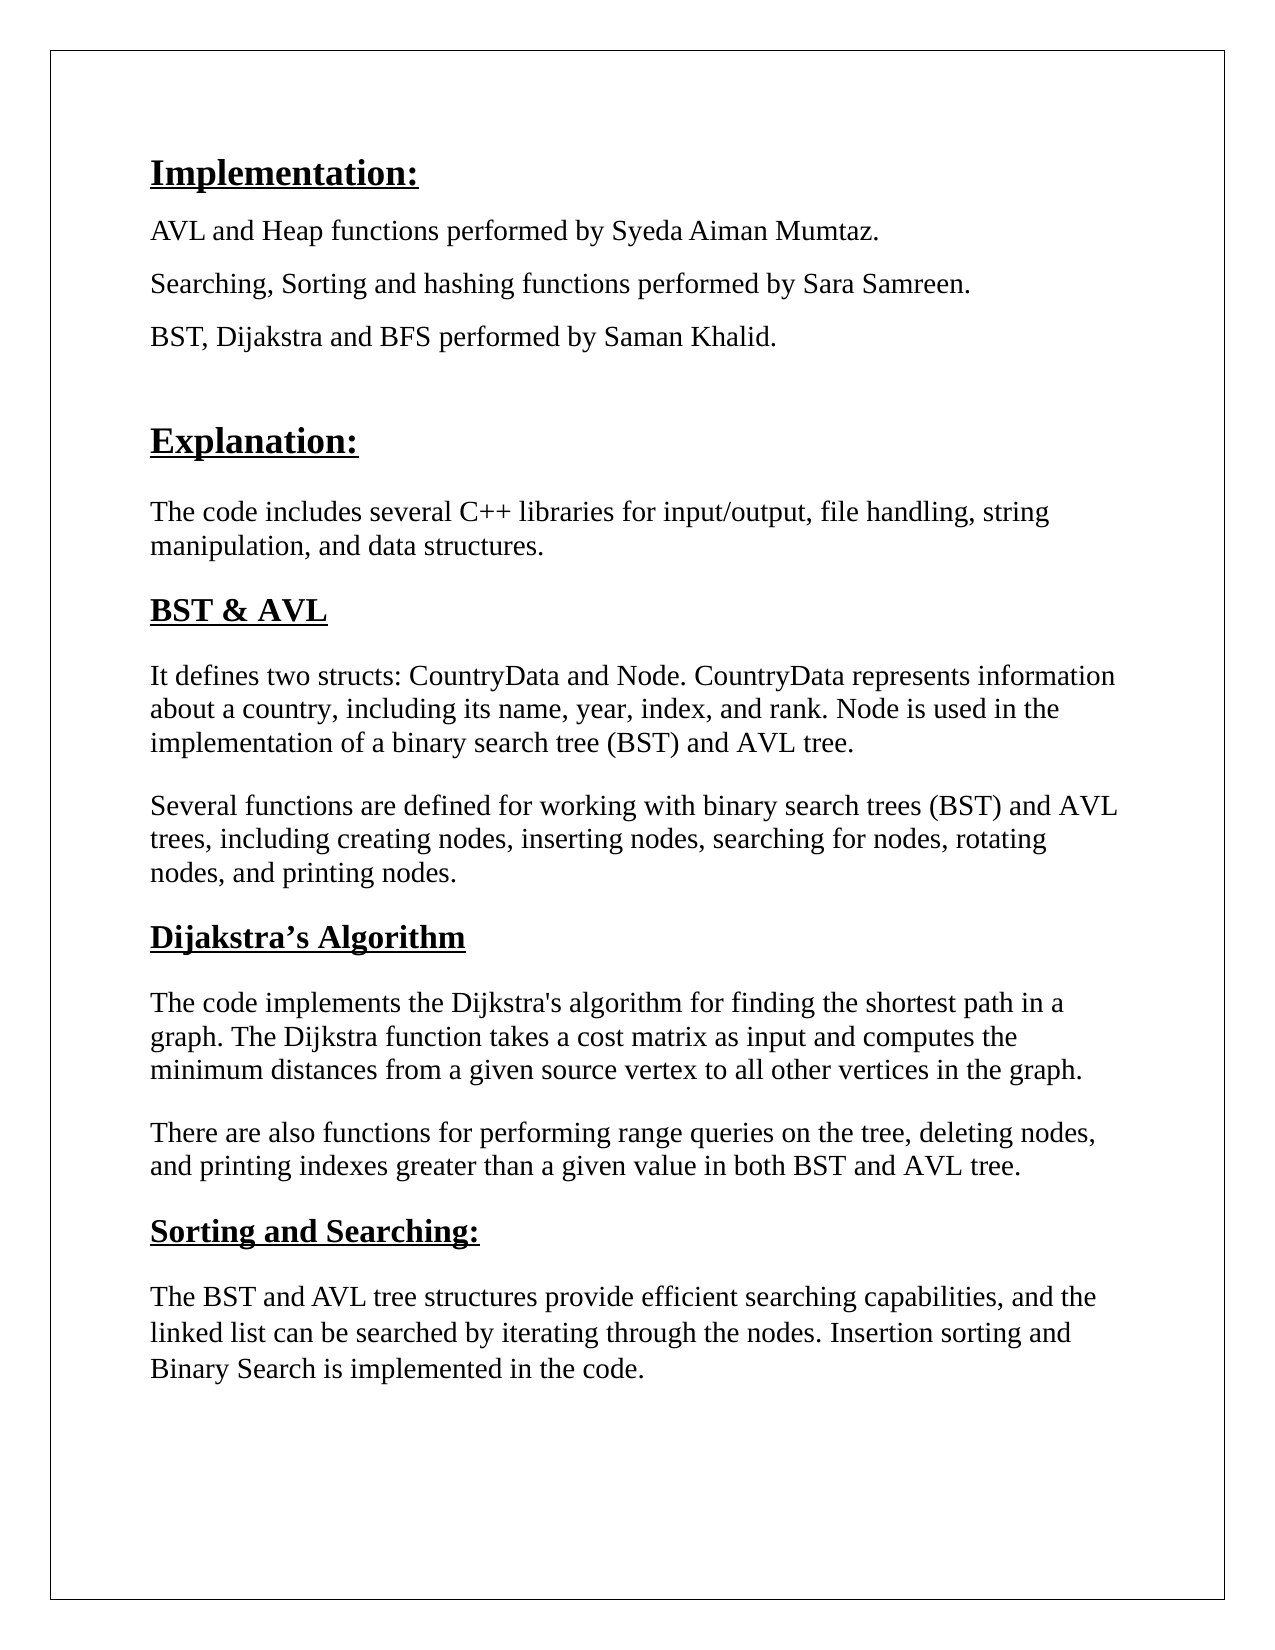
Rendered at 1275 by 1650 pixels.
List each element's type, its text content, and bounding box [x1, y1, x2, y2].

text Several functions are defined for working with binary search trees (BST) and AVL trees, including creating nodes, inserting nodes, searching for nodes, rotating nodes, and printing nodes. [150, 788, 1125, 888]
text BST, Dijakstra and BFS performed by Saman Khalid. [150, 319, 1125, 352]
text AVL and Heap functions performed by Syeda Aiman Mumtaz. [150, 213, 1125, 247]
text Dijakstra’s Algorithm [150, 918, 1125, 956]
text There are also functions for performing range queries on the tree, deleting nodes, and printing indexes greater than a given value in both BST and AVL tree. [150, 1115, 1125, 1182]
text The code includes several C++ libraries for input/output, file handling, string manipulation, and data structures. [150, 494, 1125, 561]
text It defines two structs: CountryData and Node. CountryData represents information about a country, including its name, year, index, and rank. Node is used in the implementation of a binary search tree (BST) and AVL tree. [150, 658, 1125, 759]
text Implementation: [150, 150, 1125, 193]
text Searching, Sorting and hashing functions performed by Sara Samreen. [150, 266, 1125, 299]
text The code implements the Dijkstra's algorithm for finding the shortest path in a graph. The Dijkstra function takes a cost matrix as input and computes the minimum distances from a given source vertex to all other vertices in the graph. [150, 985, 1125, 1086]
text The BST and AVL tree structures provide efficient searching capabilities, and the linked list can be searched by iterating through the nodes. Insertion sorting and Binary Search is implemented in the code. [150, 1279, 1125, 1384]
text Explanation: [150, 418, 1125, 462]
text BST & AVL [150, 591, 1125, 629]
text Sorting and Searching: [150, 1211, 1125, 1249]
